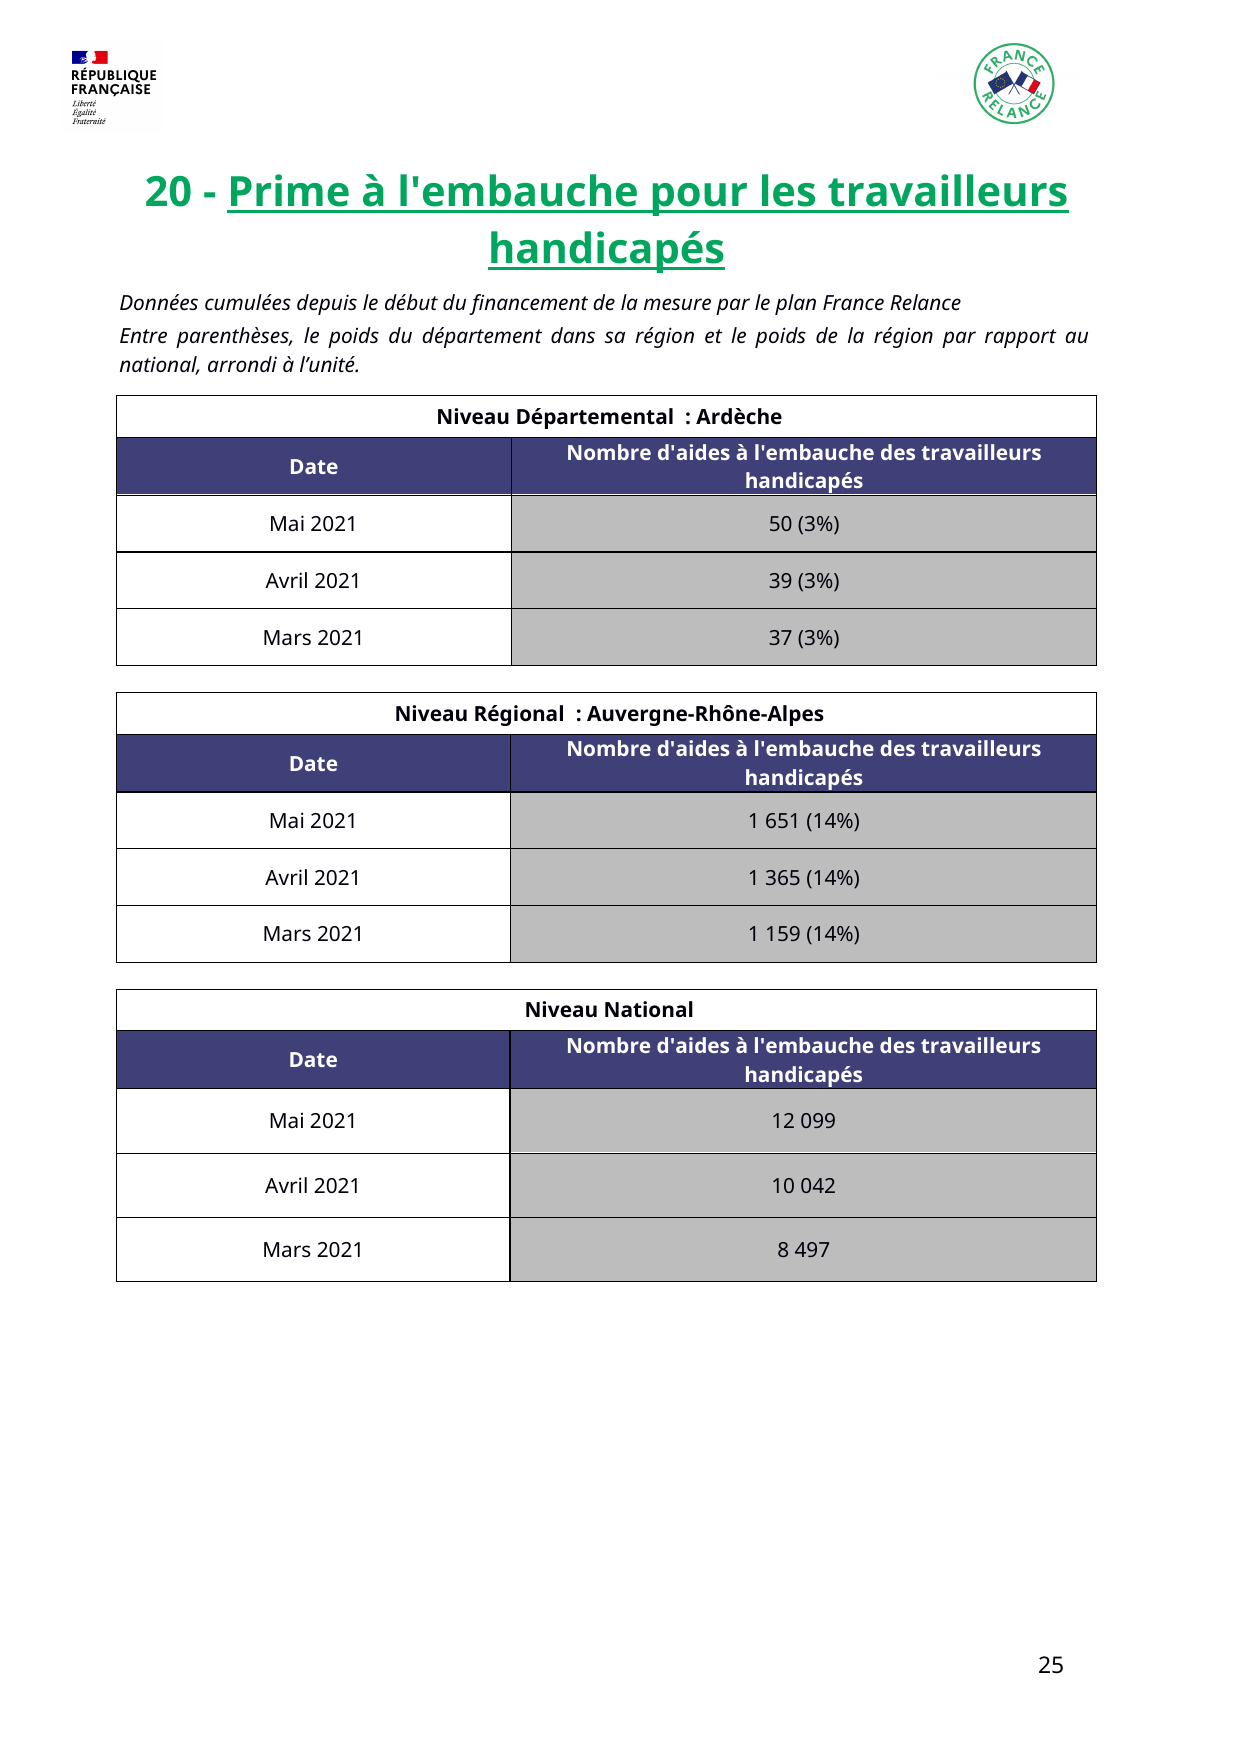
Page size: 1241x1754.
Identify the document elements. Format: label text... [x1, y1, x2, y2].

table_cell 1 365 (14%) [511, 849, 1096, 905]
table_cell Date [117, 735, 510, 791]
table_header Niveau National [117, 990, 1096, 1030]
table_header Niveau Régional : Auvergne-Rhône-Alpes [117, 693, 1096, 733]
table_cell Avril 2021 [117, 1154, 509, 1217]
subtitle 20 - Prime à l'embauche pour les travailleurs handicapés [119, 162, 1094, 276]
text Entre parenthèses, le poids du département dans sa région et le poids de la région par rapport au national, arrondi à l’unité. [119, 321, 1094, 378]
picture [60, 39, 163, 133]
table_cell 50 (3%) [512, 496, 1096, 551]
text Données cumulées depuis le début du financement de la mesure par le plan France Relance [119, 288, 1094, 317]
table_cell Mars 2021 [117, 906, 510, 962]
table_cell 1 159 (14%) [511, 906, 1096, 962]
table_cell 8 497 [511, 1218, 1096, 1281]
table_cell Date [117, 438, 511, 494]
table_cell Mars 2021 [117, 1218, 509, 1281]
table_cell 12 099 [511, 1089, 1096, 1152]
table_cell Nombre d'aides à l'embauche des travailleurs handicapés [511, 735, 1096, 791]
table_cell Mai 2021 [117, 496, 511, 551]
picture [935, 31, 1082, 126]
table_cell Nombre d'aides à l'embauche des travailleurs handicapés [512, 438, 1096, 494]
table_cell Mars 2021 [117, 609, 511, 665]
table_header Niveau Départemental : Ardèche [117, 396, 1096, 437]
table_cell Mai 2021 [117, 1089, 509, 1152]
table_cell 10 042 [511, 1154, 1096, 1217]
table_cell 39 (3%) [512, 553, 1096, 608]
table_cell 37 (3%) [512, 609, 1096, 665]
table_cell Nombre d'aides à l'embauche des travailleurs handicapés [511, 1031, 1096, 1088]
table_cell Avril 2021 [117, 553, 511, 608]
table_cell 1 651 (14%) [511, 793, 1096, 848]
table_cell Date [117, 1031, 509, 1088]
table_cell Mai 2021 [117, 793, 510, 848]
table_cell Avril 2021 [117, 849, 510, 905]
